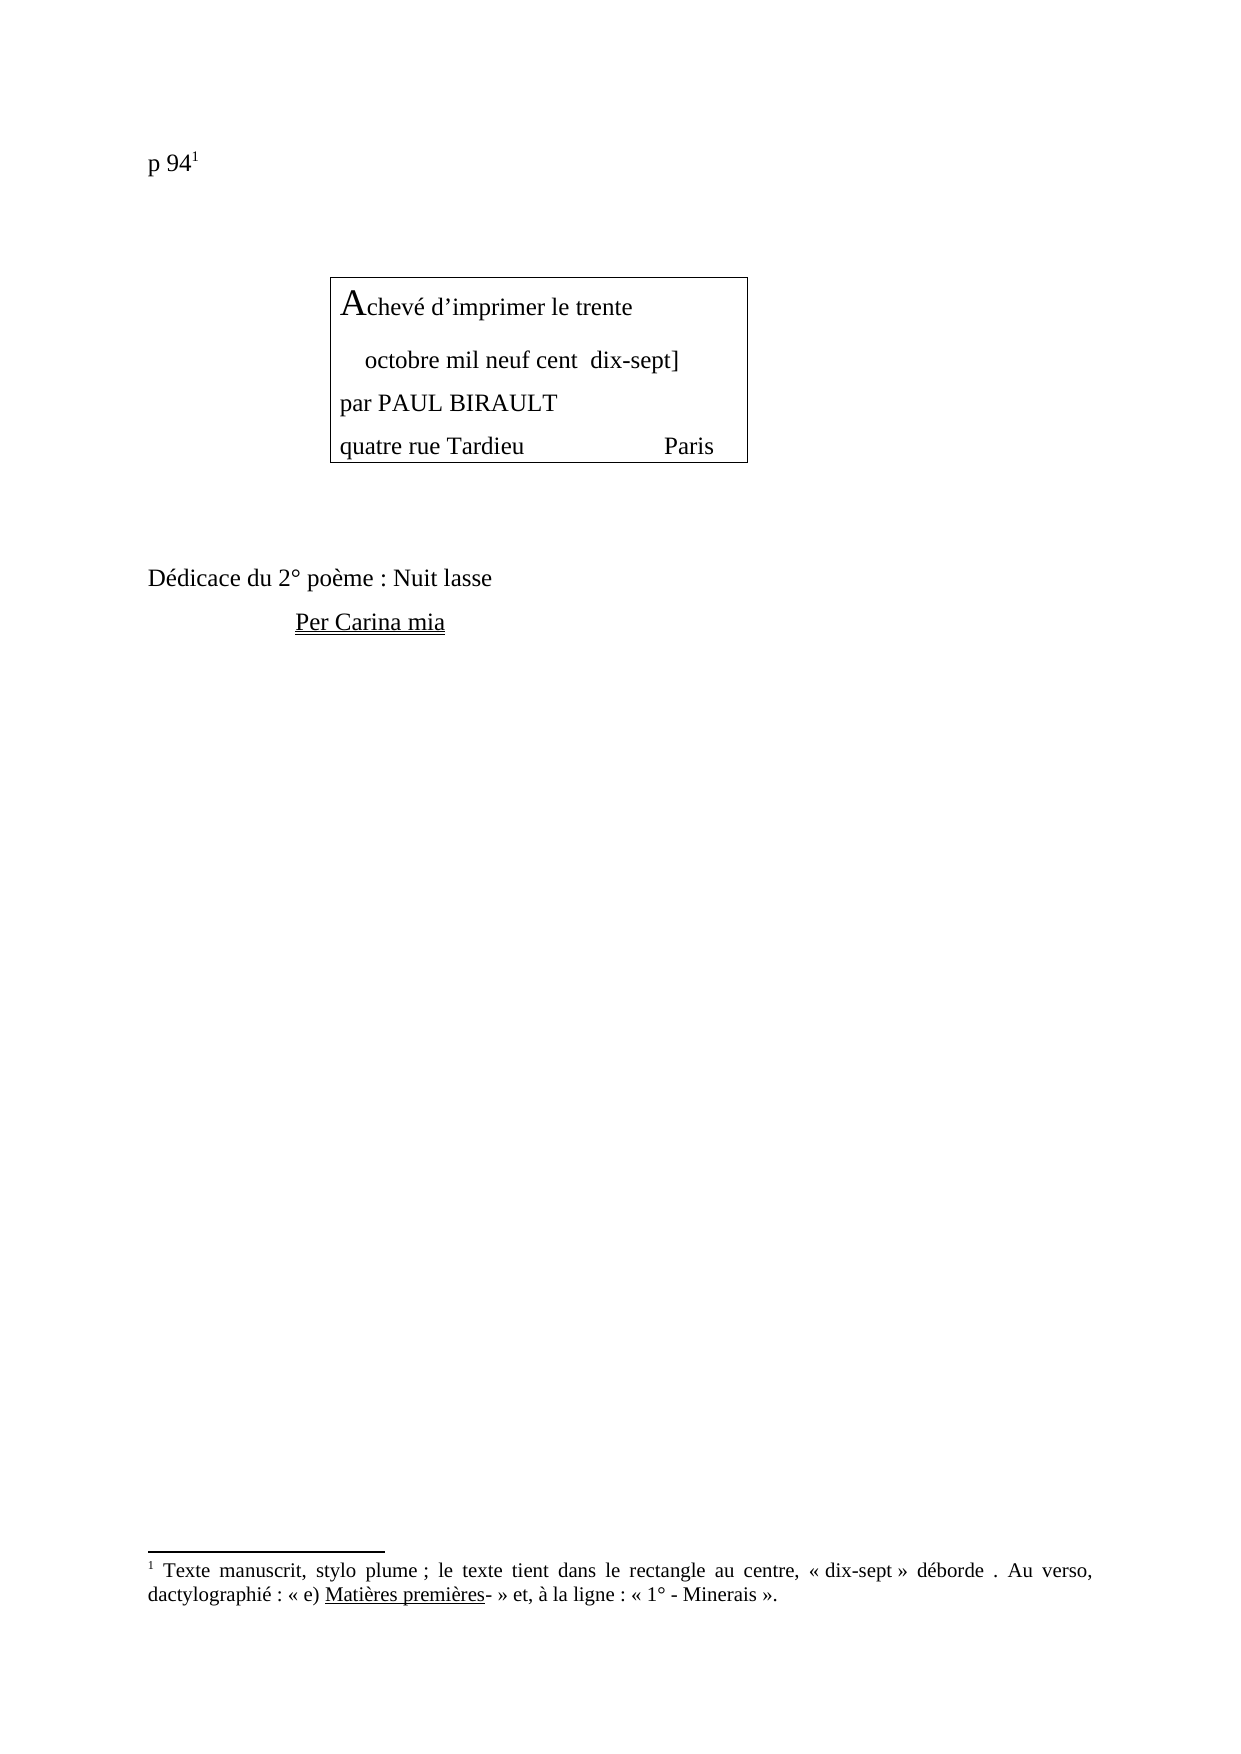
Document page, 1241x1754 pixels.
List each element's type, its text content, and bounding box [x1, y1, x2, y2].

text par PAUL BIRAULT [331, 385, 747, 417]
text Per Carina mia [148, 607, 1093, 635]
text octobre mil neuf cent dix-sept] [331, 342, 747, 373]
text p 94 [148, 148, 1093, 176]
text Achevé d’imprimer le trente [331, 278, 747, 323]
text Dédicace du 2° poème : Nuit lasse [148, 563, 1093, 592]
text quatre rue Tardieu Paris [331, 428, 747, 462]
